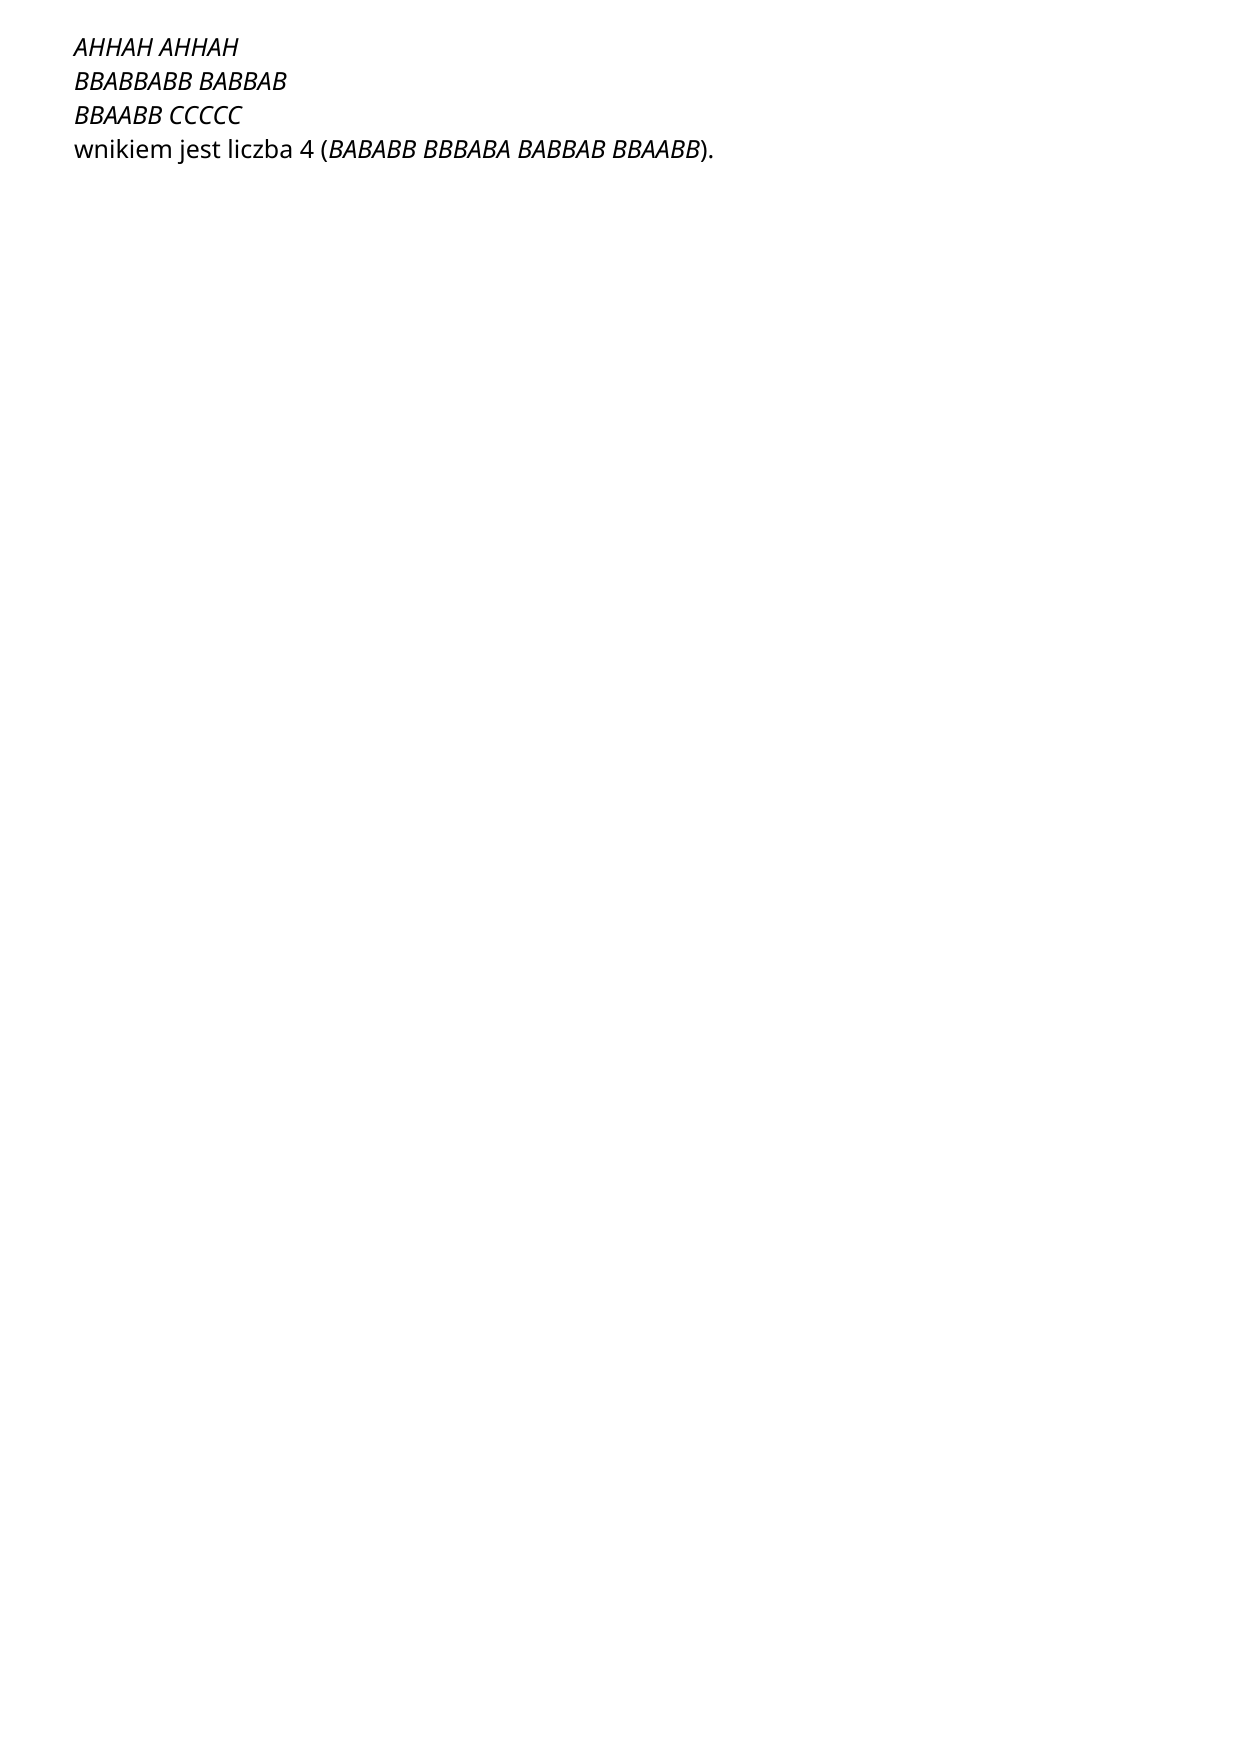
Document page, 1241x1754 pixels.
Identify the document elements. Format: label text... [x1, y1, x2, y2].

text wnikiem jest liczba 4 (BABABB BBBABA BABBAB BBAABB). [74, 132, 1167, 166]
text AHHAH AHHAH [74, 29, 1167, 64]
text BBABBABB BABBAB [74, 64, 1167, 98]
text BBAABB CCCCC [74, 98, 1167, 132]
